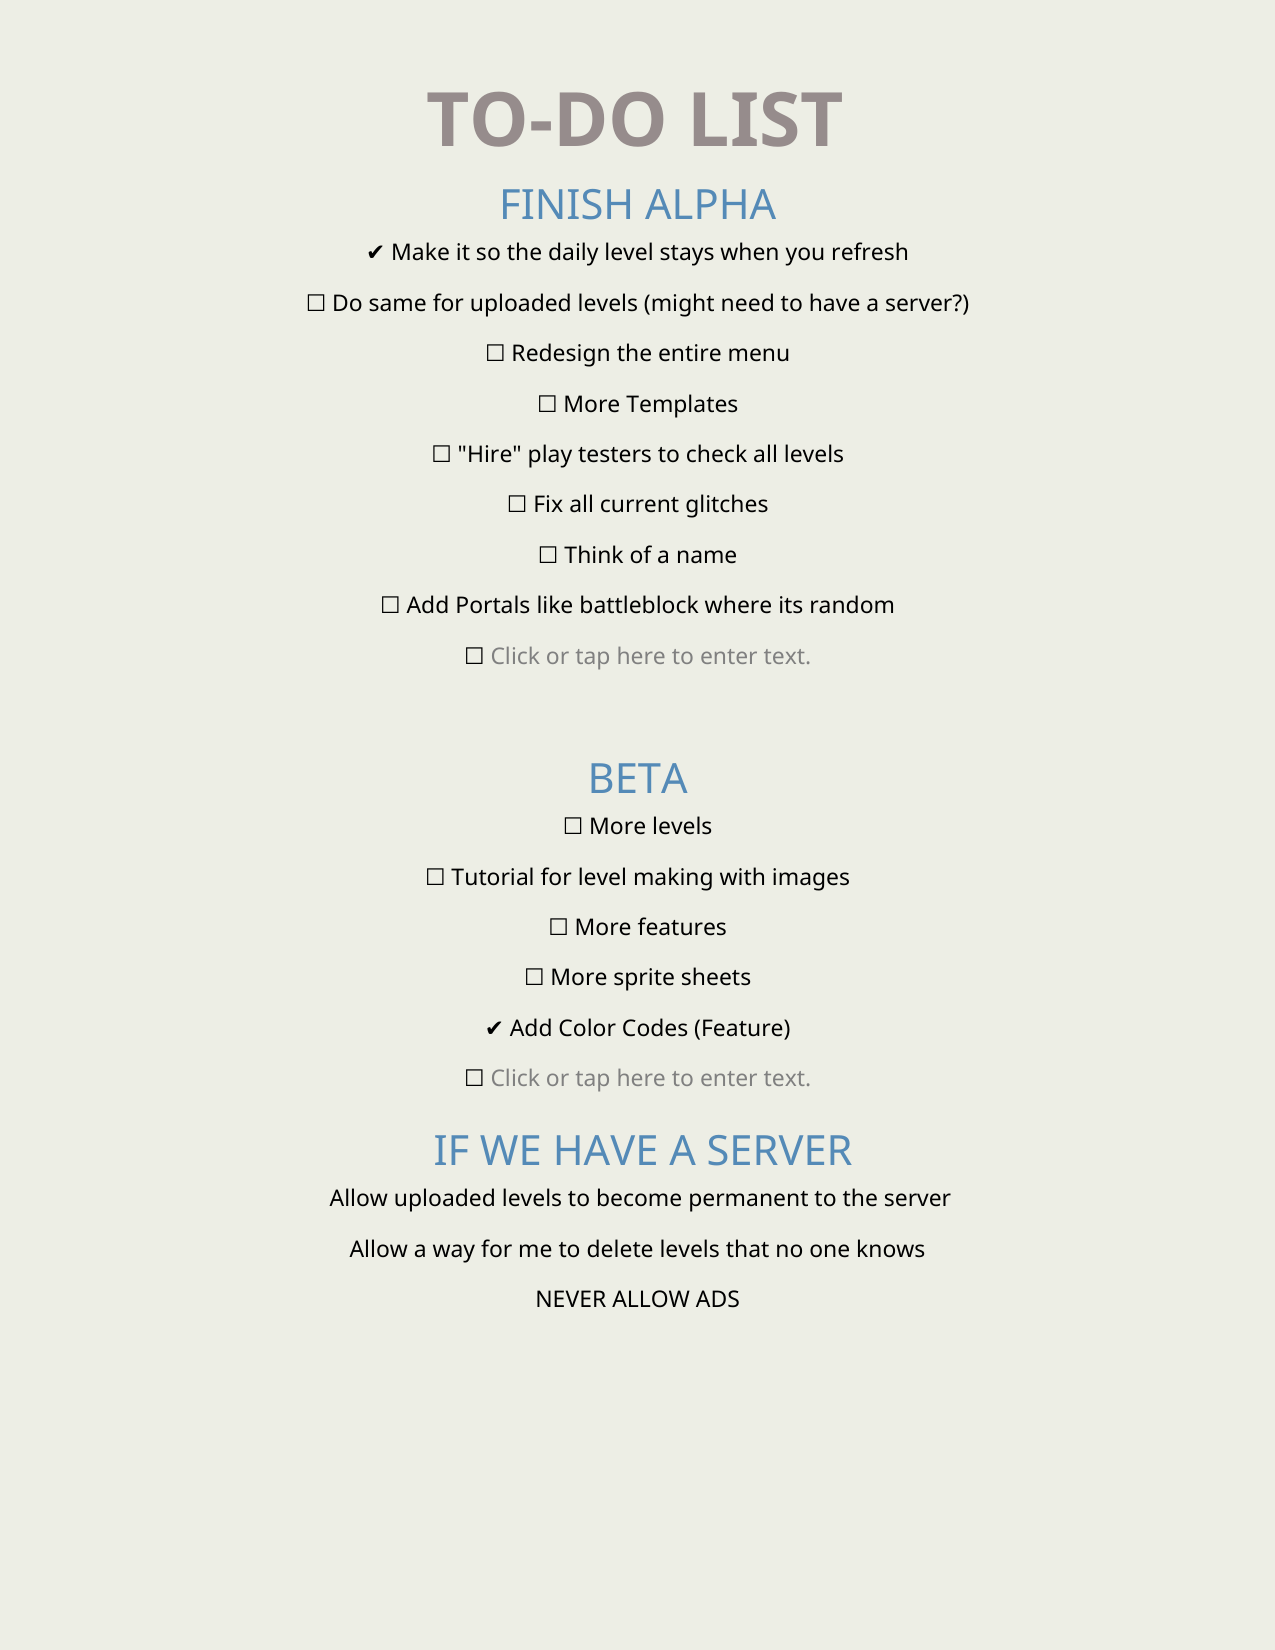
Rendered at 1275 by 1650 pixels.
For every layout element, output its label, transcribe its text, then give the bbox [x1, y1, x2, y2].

text Allow uploaded levels to become permanent to the server [150, 1182, 1125, 1213]
text Make it so the daily level stays when you refresh [150, 236, 1125, 267]
text Redesign the entire menu [150, 337, 1125, 368]
text More Templates [150, 387, 1125, 419]
text Think of a name [150, 539, 1125, 570]
text NEVER ALLOW ADS [150, 1283, 1125, 1314]
text "Hire" play testers to check all levels [150, 438, 1125, 469]
text Allow a way for me to delete levels that no one knows [150, 1232, 1125, 1264]
text More features [150, 911, 1125, 942]
subtitle IF WE HAVE A SERVER [150, 1121, 1125, 1178]
text Do same for uploaded levels (might need to have a server?) [150, 287, 1125, 318]
subtitle FINISH ALPHA [150, 175, 1125, 232]
text Tutorial for level making with images [150, 860, 1125, 892]
text More sprite sheets [150, 961, 1125, 992]
subtitle BETA [150, 749, 1125, 806]
text More levels [150, 810, 1125, 841]
text Fix all current glitches [150, 488, 1125, 519]
